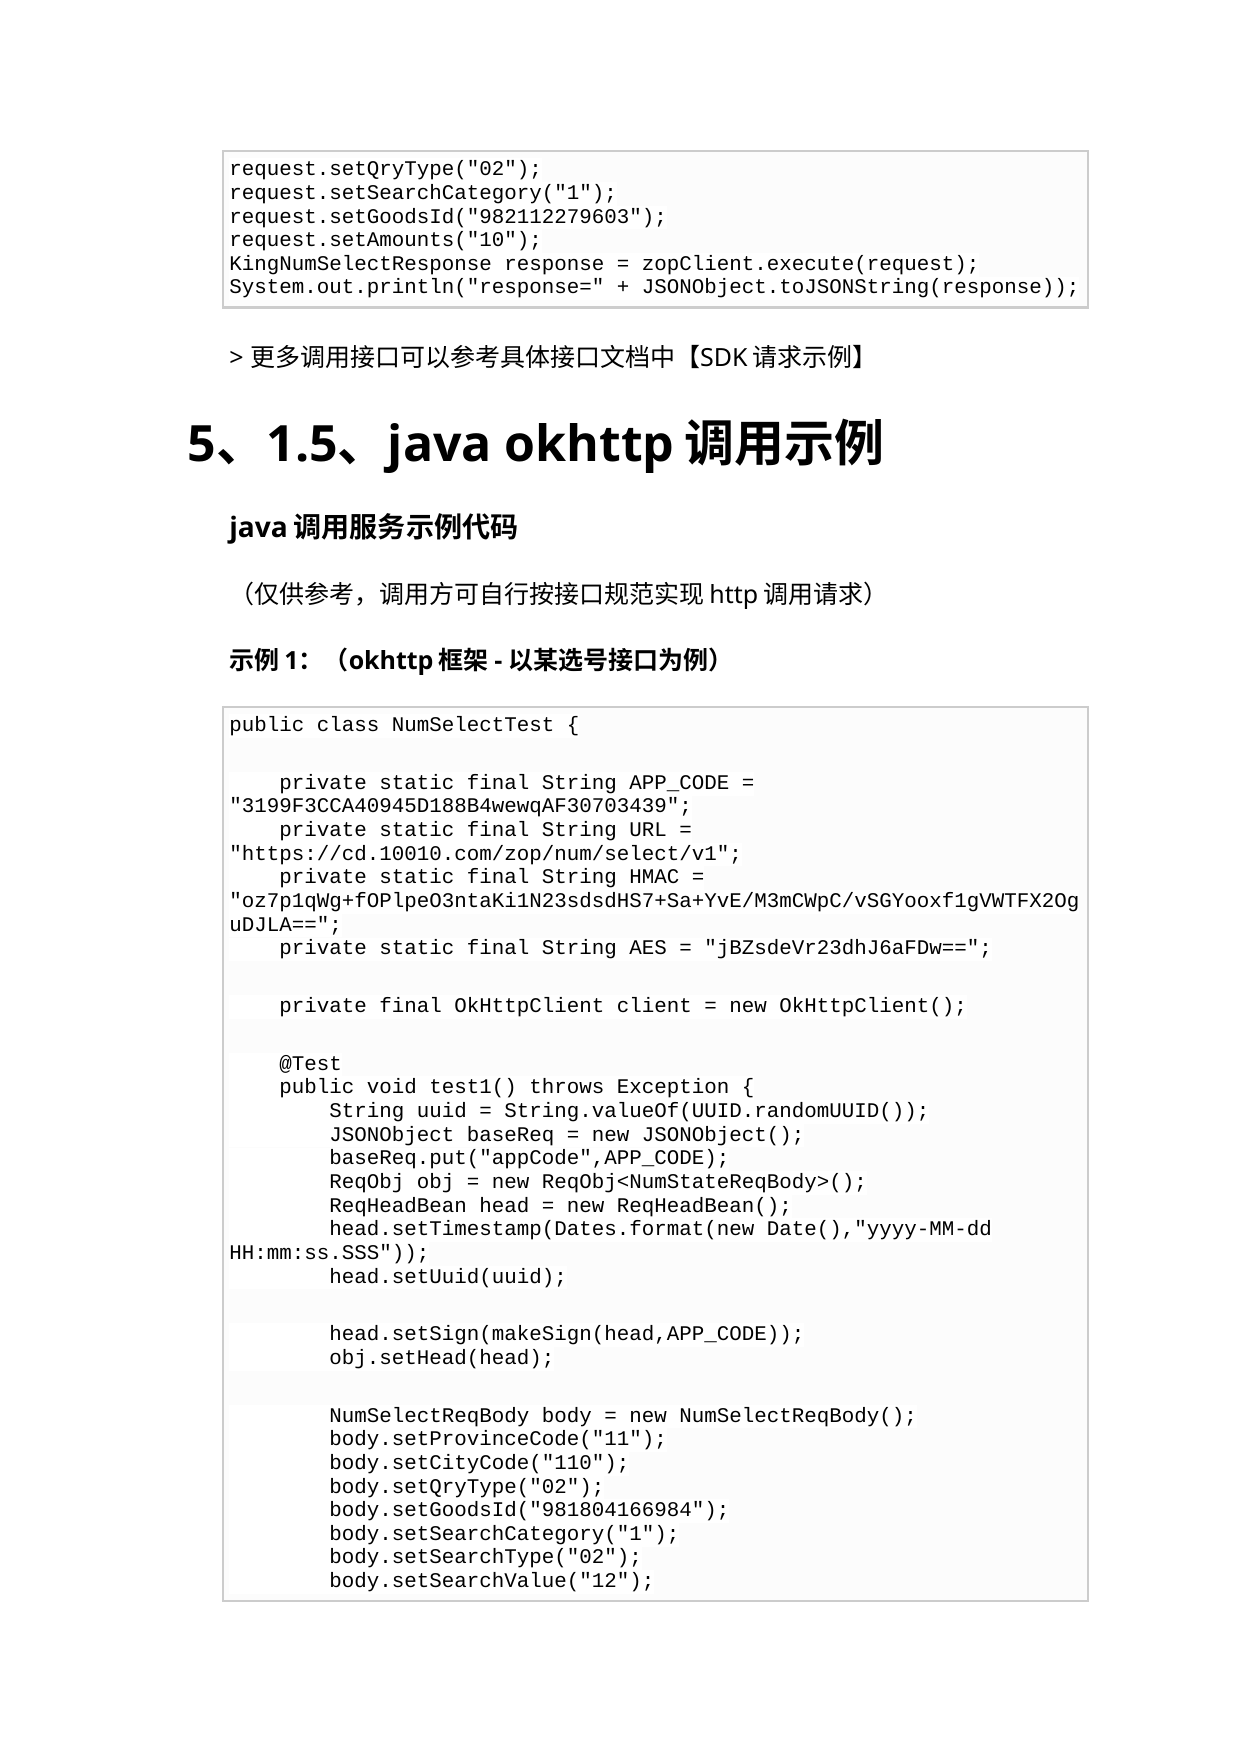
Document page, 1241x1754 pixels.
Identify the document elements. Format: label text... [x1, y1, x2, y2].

text > 更多调用接口可以参考具体接口文档中【SDK请求示例】 [229, 338, 1053, 374]
subtitle 示例1：（okhttp框架 - 以某选号接口为例） [229, 640, 1053, 677]
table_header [224, 152, 1087, 306]
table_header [224, 708, 1087, 1600]
text （仅供参考，调用方可自行按接口规范实现http调用请求） [229, 575, 1053, 611]
subtitle java调用服务示例代码 [229, 505, 1053, 546]
subtitle 5、1.5、java okhttp调用示例 [187, 403, 1053, 476]
